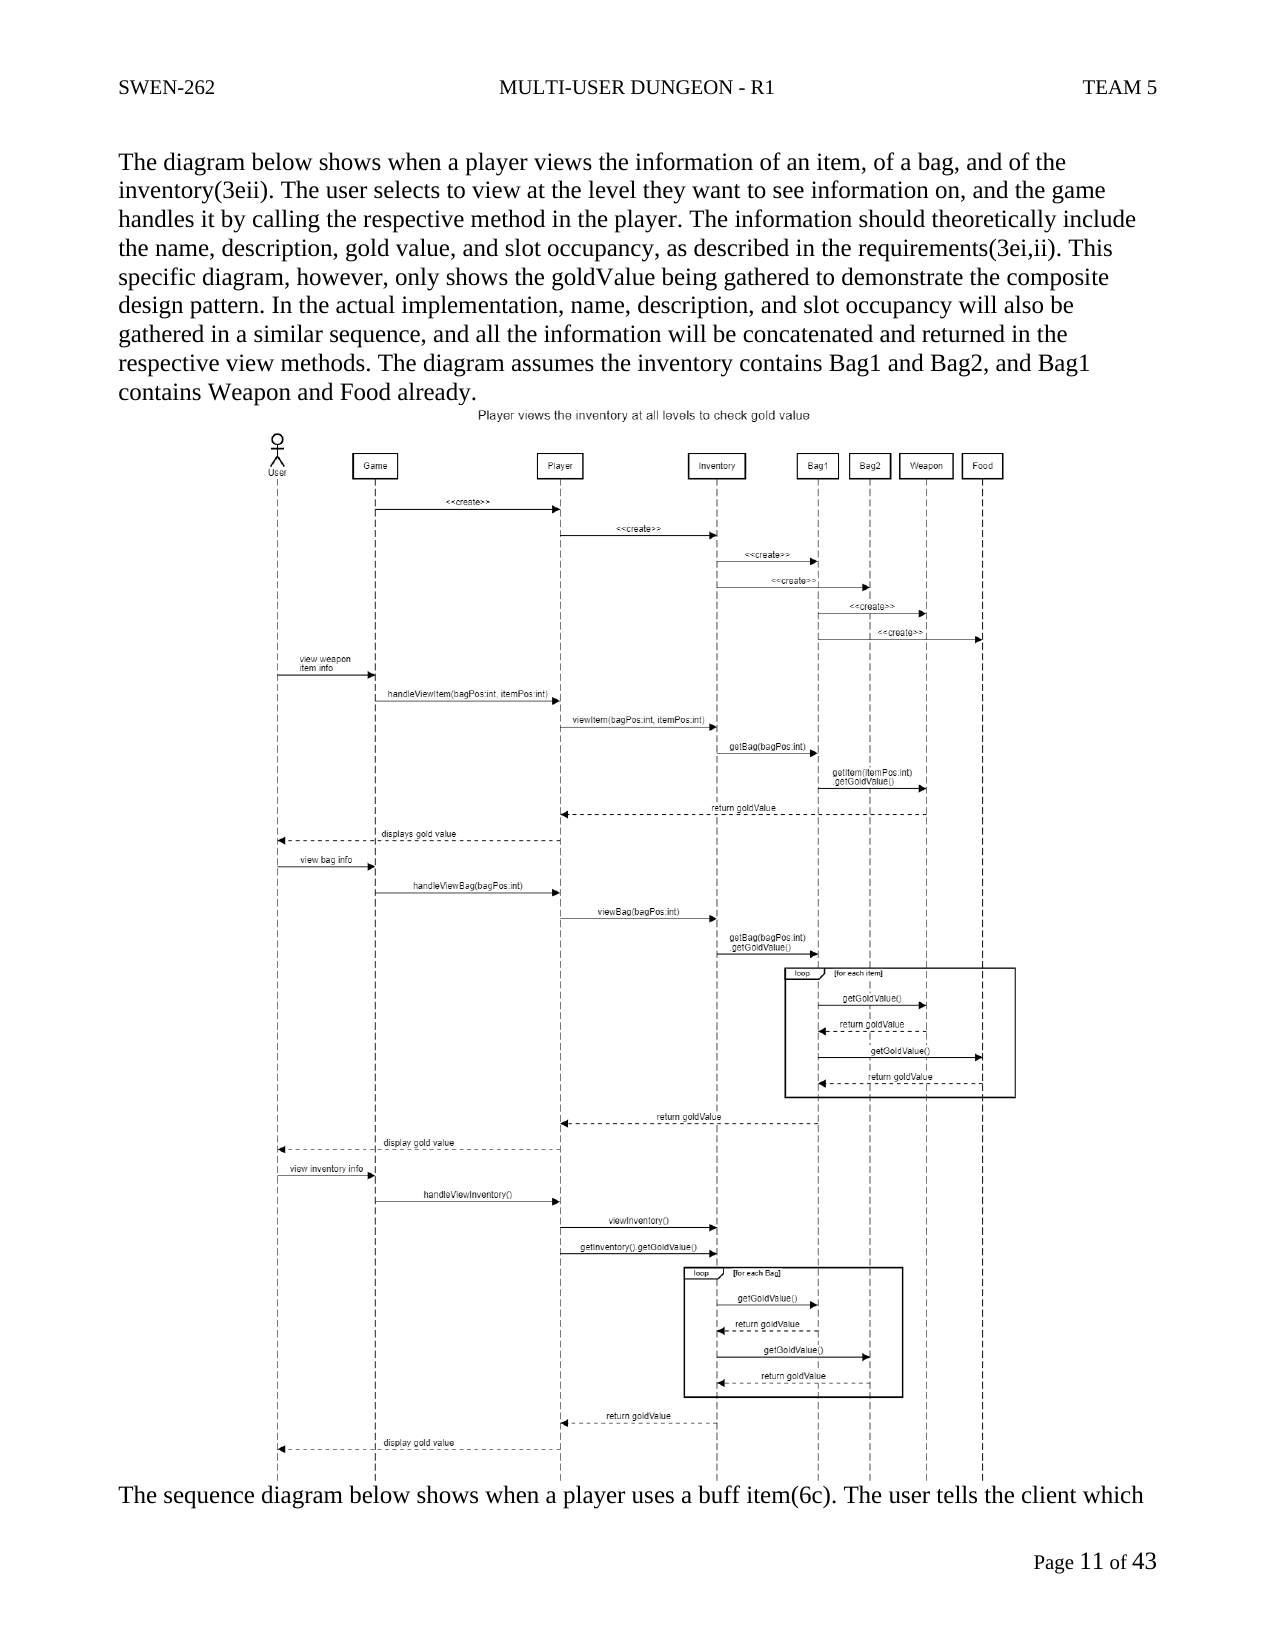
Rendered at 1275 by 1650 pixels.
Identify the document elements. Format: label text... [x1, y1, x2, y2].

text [118, 1481, 1157, 1509]
text The diagram below shows when a player views the information of an item, of a bag, and of the inventory(3eii). The user selects to view at the level they want to see information on, and the game handles it by calling the respective method in the player. The information should theoretically include the name, description, gold value, and slot occupancy, as described in the requirements(3ei,ii). This specific diagram, however, only shows the goldValue being gathered to demonstrate the composite design pattern. In the actual implementation, name, description, and slot occupancy will also be gathered in a similar sequence, and all the information will be concatenated and returned in the respective view methods. The diagram assumes the inventory contains Bag1 and Bag2, and Bag1 contains Weapon and Food already. [118, 147, 1157, 406]
picture [265, 405, 1023, 1481]
